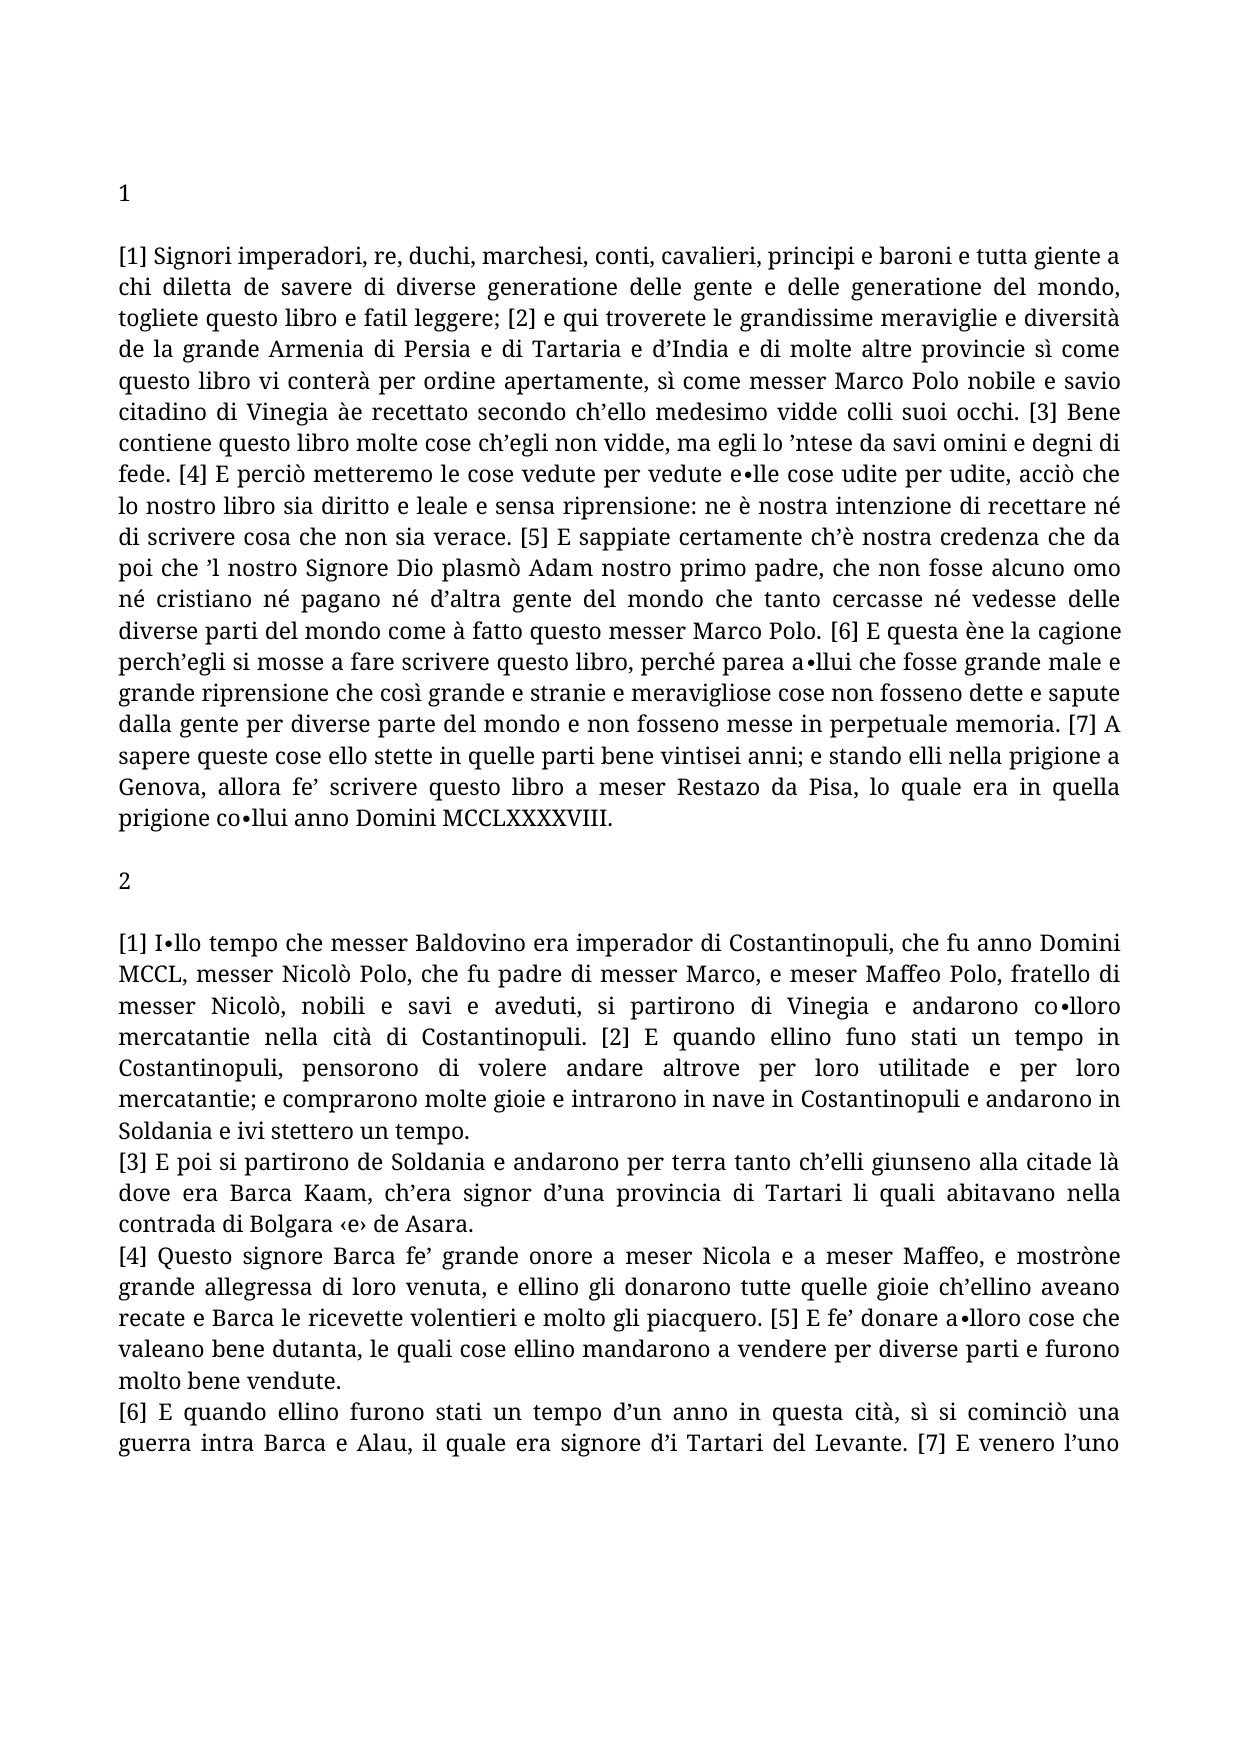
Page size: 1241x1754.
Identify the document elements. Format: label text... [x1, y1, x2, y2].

text [4] Questo signore Barca fe’ grande onore a meser Nicola e a meser Maffeo, e mostròne grande allegressa di loro venuta, e ellino gli donarono tutte quelle gioie ch’ellino aveano recate e Barca le ricevette volentieri e molto gli piacquero. [5] E fe’ donare a∙lloro cose che valeano bene dutanta, le quali cose ellino mandarono a vendere per diverse parti e furono molto bene vendute. [118, 1240, 1122, 1396]
text 1 [118, 177, 1122, 208]
text [3] E poi si partirono de Soldania e andarono per terra tanto ch’elli giunseno alla citade là dove era Barca Kaam, ch’era signor d’una provincia di Tartari li quali abitavano nella contrada di Bolgara ‹e› de Asara. [118, 1146, 1122, 1240]
text [1] Signori imperadori, re, duchi, marchesi, conti, cavalieri, principi e baroni e tutta giente a chi diletta de savere di diverse generatione delle gente e delle generatione del mondo, togliete questo libro e fatil leggere; [2] e qui troverete le grandissime meraviglie e diversità de la grande Armenia di Persia e di Tartaria e d’India e di molte altre provincie sì come questo libro vi conterà per ordine apertamente, sì come messer Marco Polo nobile e savio citadino di Vinegia àe recettato secondo ch’ello medesimo vidde colli suoi occhi. [3] Bene contiene questo libro molte cose ch’egli non vidde, ma egli lo ’ntese da savi omini e degni di fede. [4] E perciò metteremo le cose vedute per vedute e∙lle cose udite per udite, acciò che lo nostro libro sia diritto e leale e sensa riprensione: ne è nostra intenzione di recettare né di scrivere cosa che non sia verace. [5] E sappiate certamente ch’è nostra credenza che da poi che ’l nostro Signore Dio plasmò Adam nostro primo padre, che non fosse alcuno omo né cristiano né pagano né d’altra gente del mondo che tanto cercasse né vedesse delle diverse parti del mondo come à fatto questo messer Marco Polo. [6] E questa ène la cagione perch’egli si mosse a fare scrivere questo libro, perché parea a∙llui che fosse grande male e grande riprensione che così grande e stranie e meravigliose cose non fosseno dette e sapute dalla gente per diverse parte del mondo e non fosseno messe in perpetuale memoria. [7] A sapere queste cose ello stette in quelle parti bene vintisei anni; e stando elli nella prigione a Genova, allora fe’ scrivere questo libro a meser Restazo da Pisa, lo quale era in quella prigione co∙llui anno Domini MCCLXXXXVIII. [118, 240, 1122, 833]
text 2 [118, 865, 1122, 896]
text [1] I∙llo tempo che messer Baldovino era imperador di Costantinopuli, che fu anno Domini MCCL, messer Nicolò Polo, che fu padre di messer Marco, e meser Maffeo Polo, fratello di messer Nicolò, nobili e savi e aveduti, si partirono di Vinegia e andarono co∙lloro mercatantie nella cità di Costantinopuli. [2] E quando ellino funo stati un tempo in Costantinopuli, pensorono di volere andare altrove per loro utilitade e per loro mercatantie; e comprarono molte gioie e intrarono in nave in Costantinopuli e andarono in Soldania e ivi stettero un tempo. [118, 927, 1122, 1146]
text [118, 1396, 1122, 1458]
